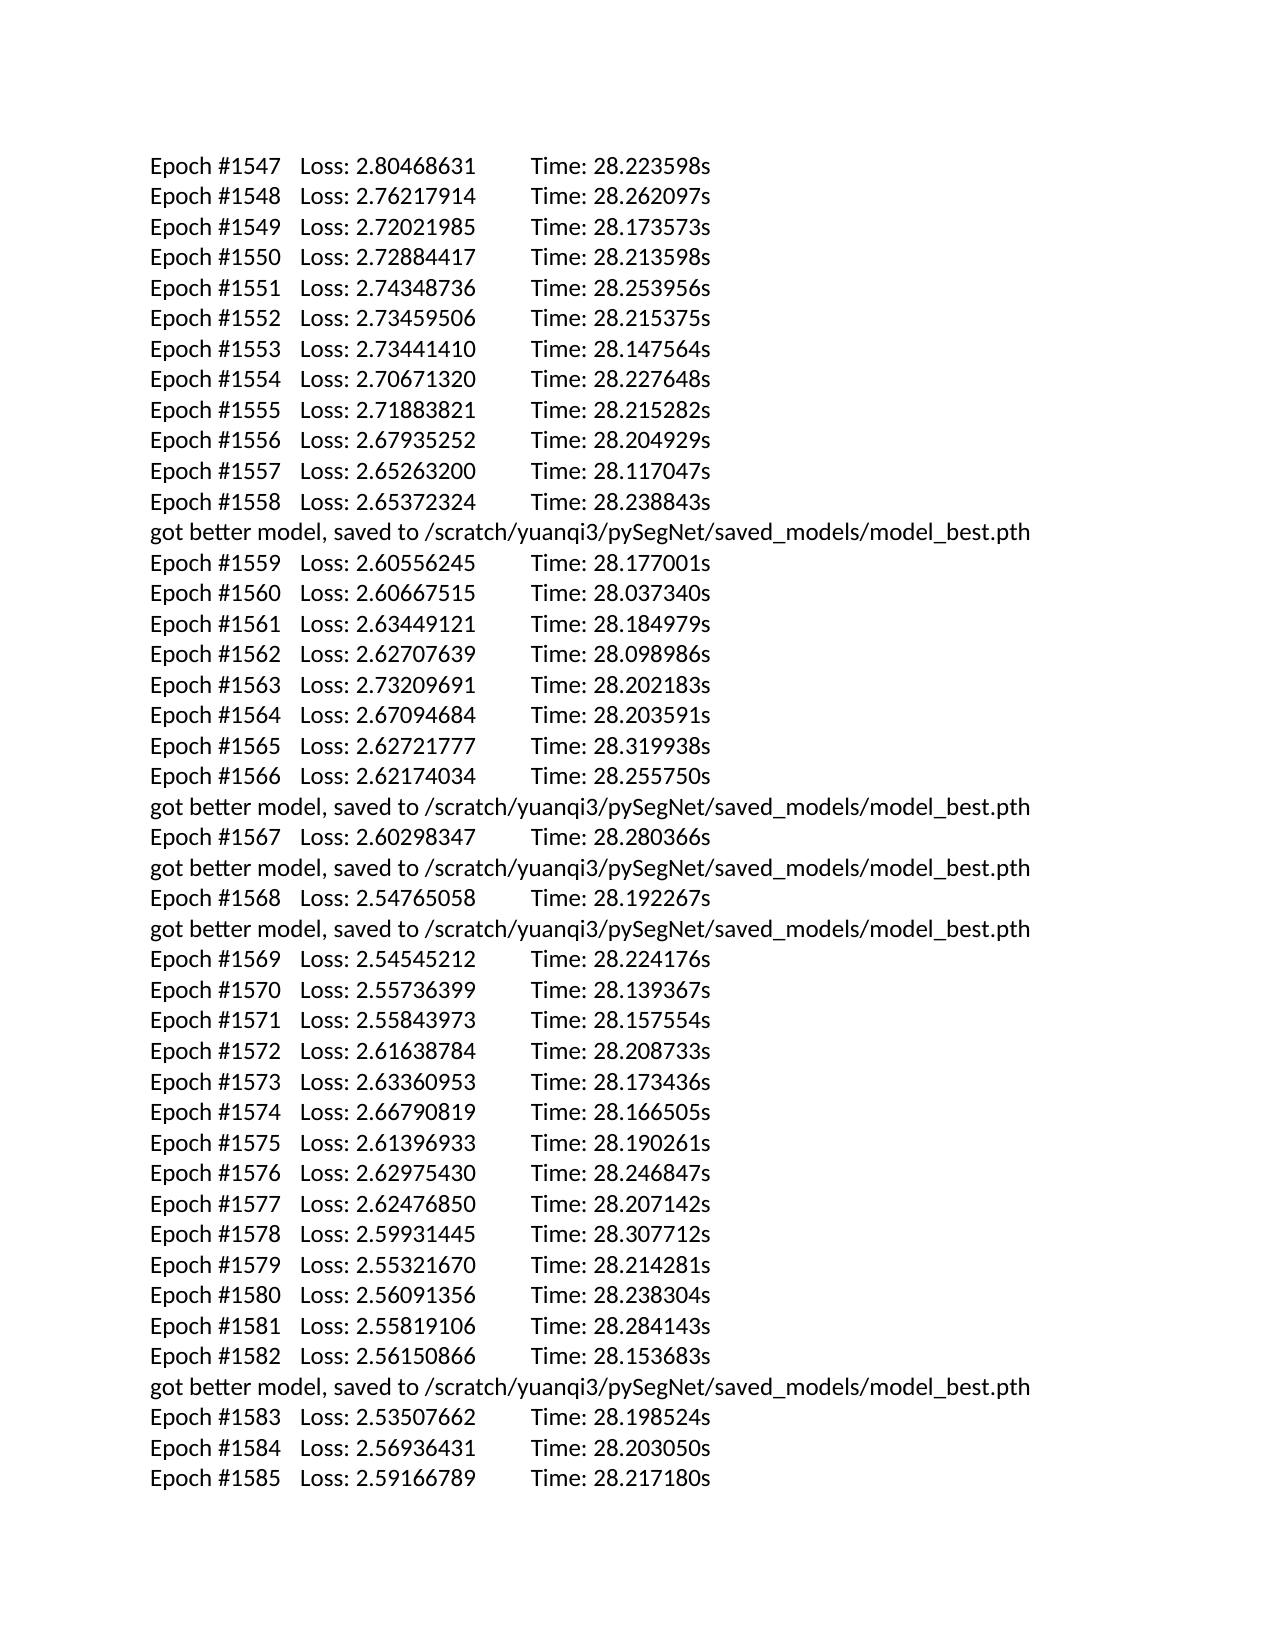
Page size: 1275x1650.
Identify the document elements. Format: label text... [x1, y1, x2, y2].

text Epoch #1581 Loss: 2.55819106 Time: 28.284143s [150, 1310, 1125, 1340]
text Epoch #1573 Loss: 2.63360953 Time: 28.173436s [150, 1066, 1125, 1096]
text Epoch #1563 Loss: 2.73209691 Time: 28.202183s [150, 669, 1125, 699]
text got better model, saved to /scratch/yuanqi3/pySegNet/saved_models/model_best.pth [150, 1371, 1125, 1401]
text Epoch #1553 Loss: 2.73441410 Time: 28.147564s [150, 333, 1125, 364]
text Epoch #1577 Loss: 2.62476850 Time: 28.207142s [150, 1188, 1125, 1218]
text Epoch #1571 Loss: 2.55843973 Time: 28.157554s [150, 1004, 1125, 1035]
text Epoch #1559 Loss: 2.60556245 Time: 28.177001s [150, 547, 1125, 577]
text got better model, saved to /scratch/yuanqi3/pySegNet/saved_models/model_best.pth [150, 913, 1125, 943]
text got better model, saved to /scratch/yuanqi3/pySegNet/saved_models/model_best.pth [150, 516, 1125, 547]
text Epoch #1566 Loss: 2.62174034 Time: 28.255750s [150, 760, 1125, 791]
text Epoch #1569 Loss: 2.54545212 Time: 28.224176s [150, 943, 1125, 974]
text Epoch #1562 Loss: 2.62707639 Time: 28.098986s [150, 638, 1125, 669]
text Epoch #1564 Loss: 2.67094684 Time: 28.203591s [150, 699, 1125, 730]
text Epoch #1567 Loss: 2.60298347 Time: 28.280366s [150, 821, 1125, 852]
text Epoch #1568 Loss: 2.54765058 Time: 28.192267s [150, 882, 1125, 913]
text Epoch #1547 Loss: 2.80468631 Time: 28.223598s [150, 150, 1125, 181]
text got better model, saved to /scratch/yuanqi3/pySegNet/saved_models/model_best.pth [150, 791, 1125, 821]
text Epoch #1560 Loss: 2.60667515 Time: 28.037340s [150, 577, 1125, 608]
text Epoch #1551 Loss: 2.74348736 Time: 28.253956s [150, 272, 1125, 303]
text Epoch #1575 Loss: 2.61396933 Time: 28.190261s [150, 1127, 1125, 1157]
text Epoch #1584 Loss: 2.56936431 Time: 28.203050s [150, 1432, 1125, 1462]
text Epoch #1549 Loss: 2.72021985 Time: 28.173573s [150, 211, 1125, 242]
text Epoch #1572 Loss: 2.61638784 Time: 28.208733s [150, 1035, 1125, 1066]
text Epoch #1582 Loss: 2.56150866 Time: 28.153683s [150, 1340, 1125, 1371]
text Epoch #1565 Loss: 2.62721777 Time: 28.319938s [150, 730, 1125, 760]
text Epoch #1555 Loss: 2.71883821 Time: 28.215282s [150, 394, 1125, 425]
text Epoch #1557 Loss: 2.65263200 Time: 28.117047s [150, 455, 1125, 486]
text got better model, saved to /scratch/yuanqi3/pySegNet/saved_models/model_best.pth [150, 852, 1125, 882]
text Epoch #1585 Loss: 2.59166789 Time: 28.217180s [150, 1462, 1125, 1493]
text Epoch #1556 Loss: 2.67935252 Time: 28.204929s [150, 425, 1125, 455]
text Epoch #1583 Loss: 2.53507662 Time: 28.198524s [150, 1401, 1125, 1432]
text Epoch #1578 Loss: 2.59931445 Time: 28.307712s [150, 1218, 1125, 1249]
text Epoch #1552 Loss: 2.73459506 Time: 28.215375s [150, 303, 1125, 333]
text Epoch #1574 Loss: 2.66790819 Time: 28.166505s [150, 1096, 1125, 1127]
text Epoch #1548 Loss: 2.76217914 Time: 28.262097s [150, 181, 1125, 211]
text Epoch #1558 Loss: 2.65372324 Time: 28.238843s [150, 486, 1125, 516]
text Epoch #1570 Loss: 2.55736399 Time: 28.139367s [150, 974, 1125, 1004]
text Epoch #1554 Loss: 2.70671320 Time: 28.227648s [150, 364, 1125, 394]
text Epoch #1579 Loss: 2.55321670 Time: 28.214281s [150, 1249, 1125, 1279]
text Epoch #1580 Loss: 2.56091356 Time: 28.238304s [150, 1279, 1125, 1310]
text Epoch #1550 Loss: 2.72884417 Time: 28.213598s [150, 242, 1125, 272]
text Epoch #1576 Loss: 2.62975430 Time: 28.246847s [150, 1157, 1125, 1188]
text Epoch #1561 Loss: 2.63449121 Time: 28.184979s [150, 608, 1125, 638]
